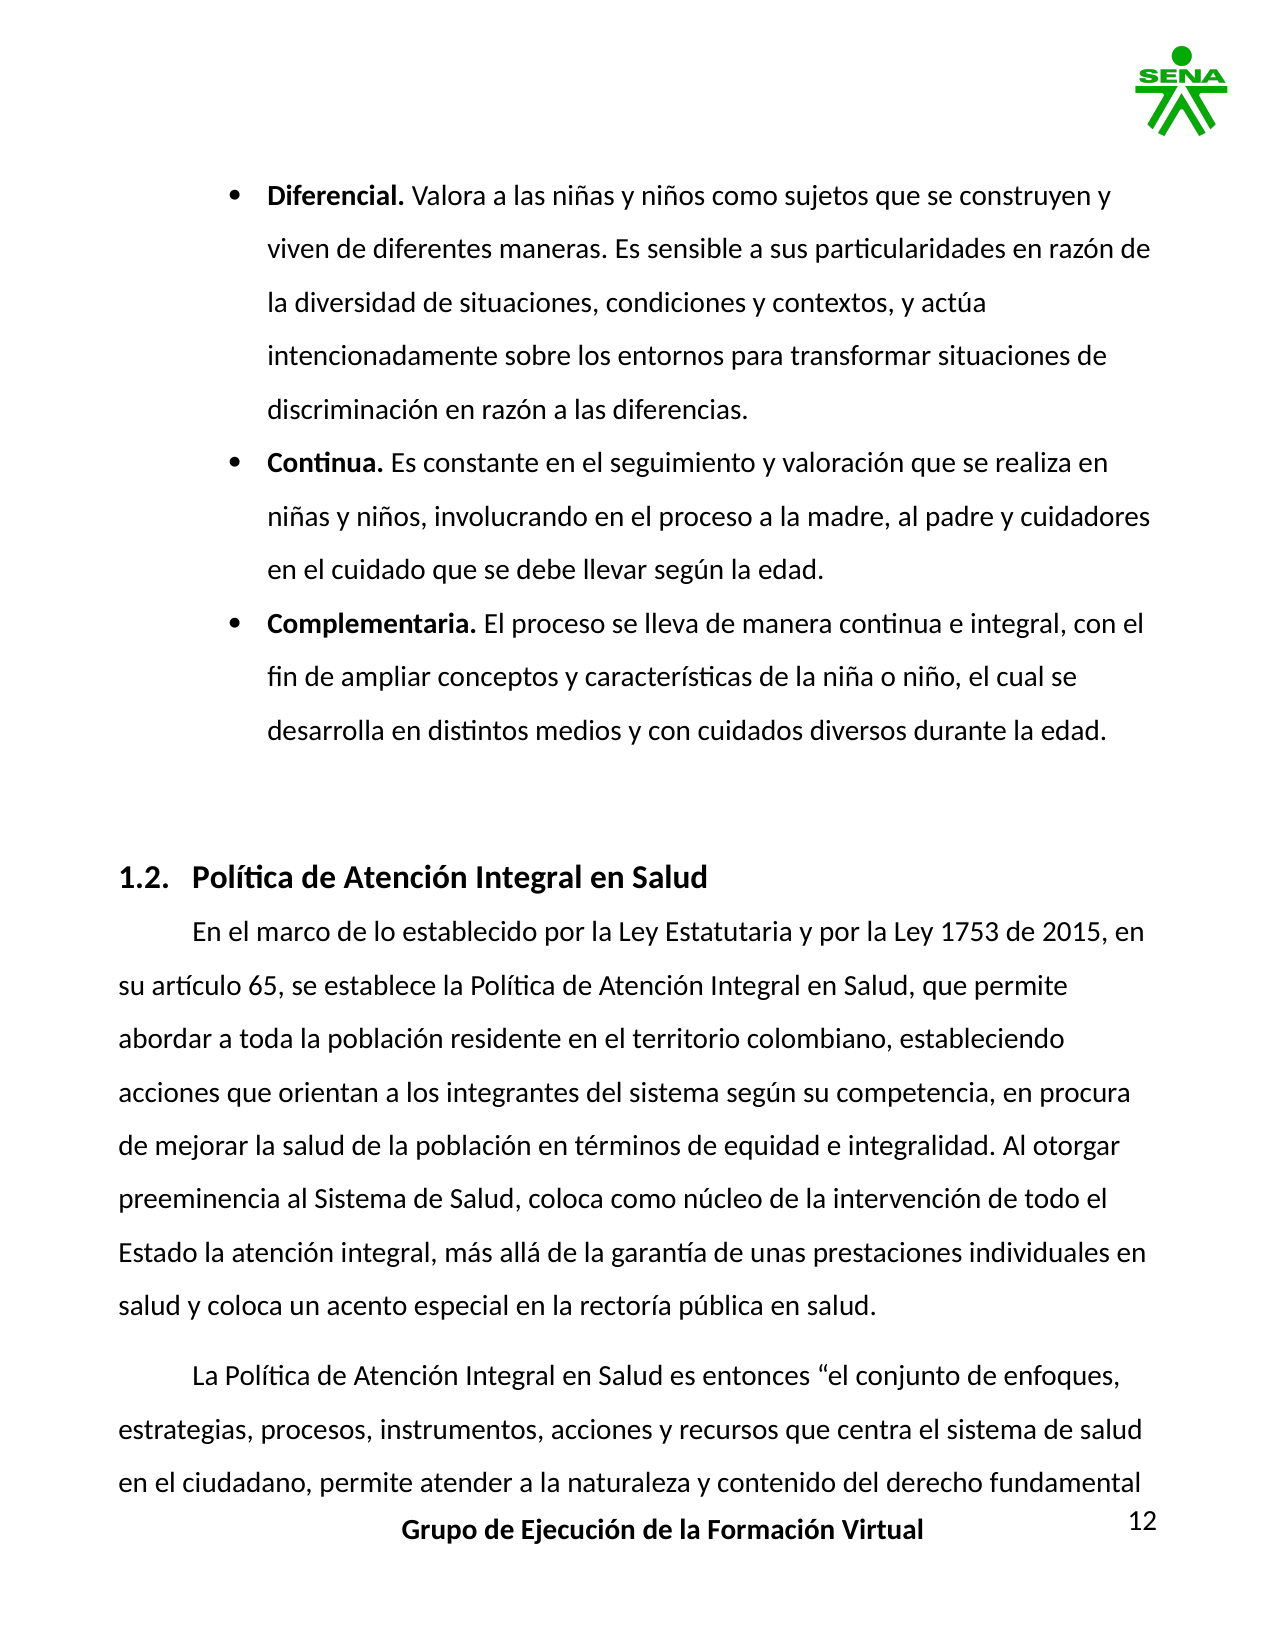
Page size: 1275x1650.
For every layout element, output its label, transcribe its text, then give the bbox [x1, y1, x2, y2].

list Complementaria. El proceso se lleva de manera continua e integral, con el fin de ampliar conceptos y características de la niña o niño, el cual se desarrolla en distintos medios y con cuidados diversos durante la edad. [229, 605, 1157, 747]
text En el marco de lo establecido por la Ley Estatutaria y por la Ley 1753 de 2015, en su artículo 65, se establece la Política de Atención Integral en Salud, que permite abordar a toda la población residente en el territorio colombiano, estableciendo acciones que orientan a los integrantes del sistema según su competencia, en procura de mejorar la salud de la población en términos de equidad e integralidad. Al otorgar preeminencia al Sistema de Salud, coloca como núcleo de la intervención de todo el Estado la atención integral, más allá de la garantía de unas prestaciones individuales en salud y coloca un acento especial en la rectoría pública en salud. [118, 913, 1157, 1323]
picture [1135, 46, 1228, 136]
list Diferencial. Valora a las niñas y niños como sujetos que se construyen y viven de diferentes maneras. Es sensible a sus particularidades en razón de la diversidad de situaciones, condiciones y contextos, y actúa intencionadamente sobre los entornos para transformar situaciones de discriminación en razón a las diferencias. [229, 177, 1157, 427]
subtitle Política de Atención Integral en Salud [118, 856, 1157, 897]
list Continua. Es constante en el seguimiento y valoración que se realiza en niñas y niños, involucrando en el proceso a la madre, al padre y cuidadores en el cuidado que se debe llevar según la edad. [229, 444, 1157, 587]
